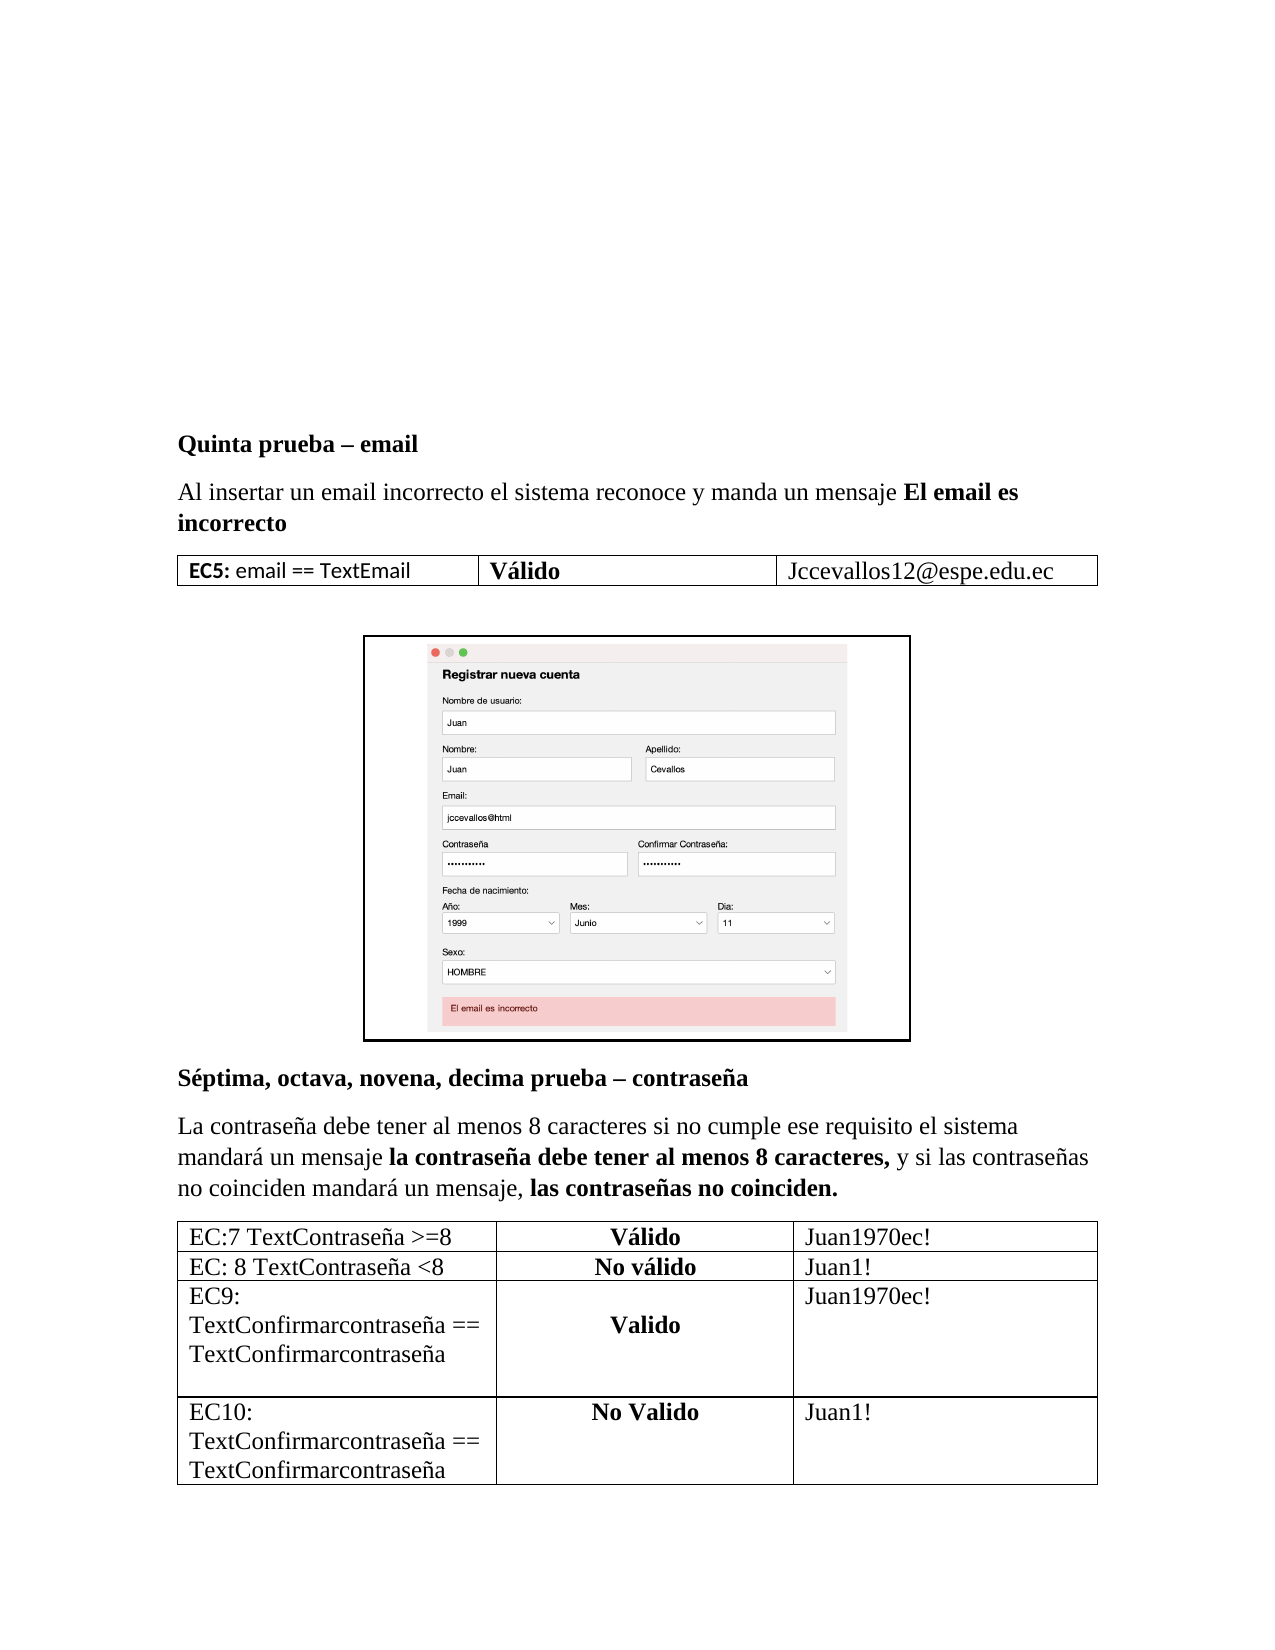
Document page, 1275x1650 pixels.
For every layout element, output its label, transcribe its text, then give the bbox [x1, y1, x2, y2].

table_header EC5: email == TextEmail [178, 556, 478, 585]
picture [427, 644, 848, 1032]
table_cell EC9: TextConfirmarcontraseña == TextConfirmarcontraseña [178, 1281, 496, 1396]
table_cell Juan1! [794, 1252, 1097, 1280]
table_cell Valido [497, 1281, 793, 1396]
table_cell Juan1! [794, 1398, 1097, 1484]
table_cell No válido [497, 1252, 793, 1280]
table_cell EC10: TextConfirmarcontraseña == TextConfirmarcontraseña [178, 1398, 496, 1484]
table_header Válido [497, 1222, 793, 1251]
table_header Juan1970ec! [794, 1222, 1097, 1251]
table_header Válido [479, 556, 776, 585]
text La contraseña debe tener al menos 8 caracteres si no cumple ese requisito el sistema mandará un mensaje la contraseña debe tener al menos 8 caracteres, y si las contraseñas no coinciden mandará un mensaje, las contraseñas no coinciden. [177, 1111, 1098, 1202]
table_cell Juan1970ec! [794, 1281, 1097, 1396]
table_header Jccevallos12@espe.edu.ec [777, 556, 1097, 585]
text Séptima, octava, novena, decima prueba – contraseña [177, 1063, 1098, 1092]
table_cell No Valido [497, 1398, 793, 1484]
table_header EC:7 TextContraseña >=8 [178, 1222, 496, 1251]
table_cell EC: 8 TextContraseña <8 [178, 1252, 496, 1280]
text Al insertar un email incorrecto el sistema reconoce y manda un mensaje El email es incorrecto [177, 477, 1098, 536]
text Quinta prueba – email [177, 429, 1098, 458]
